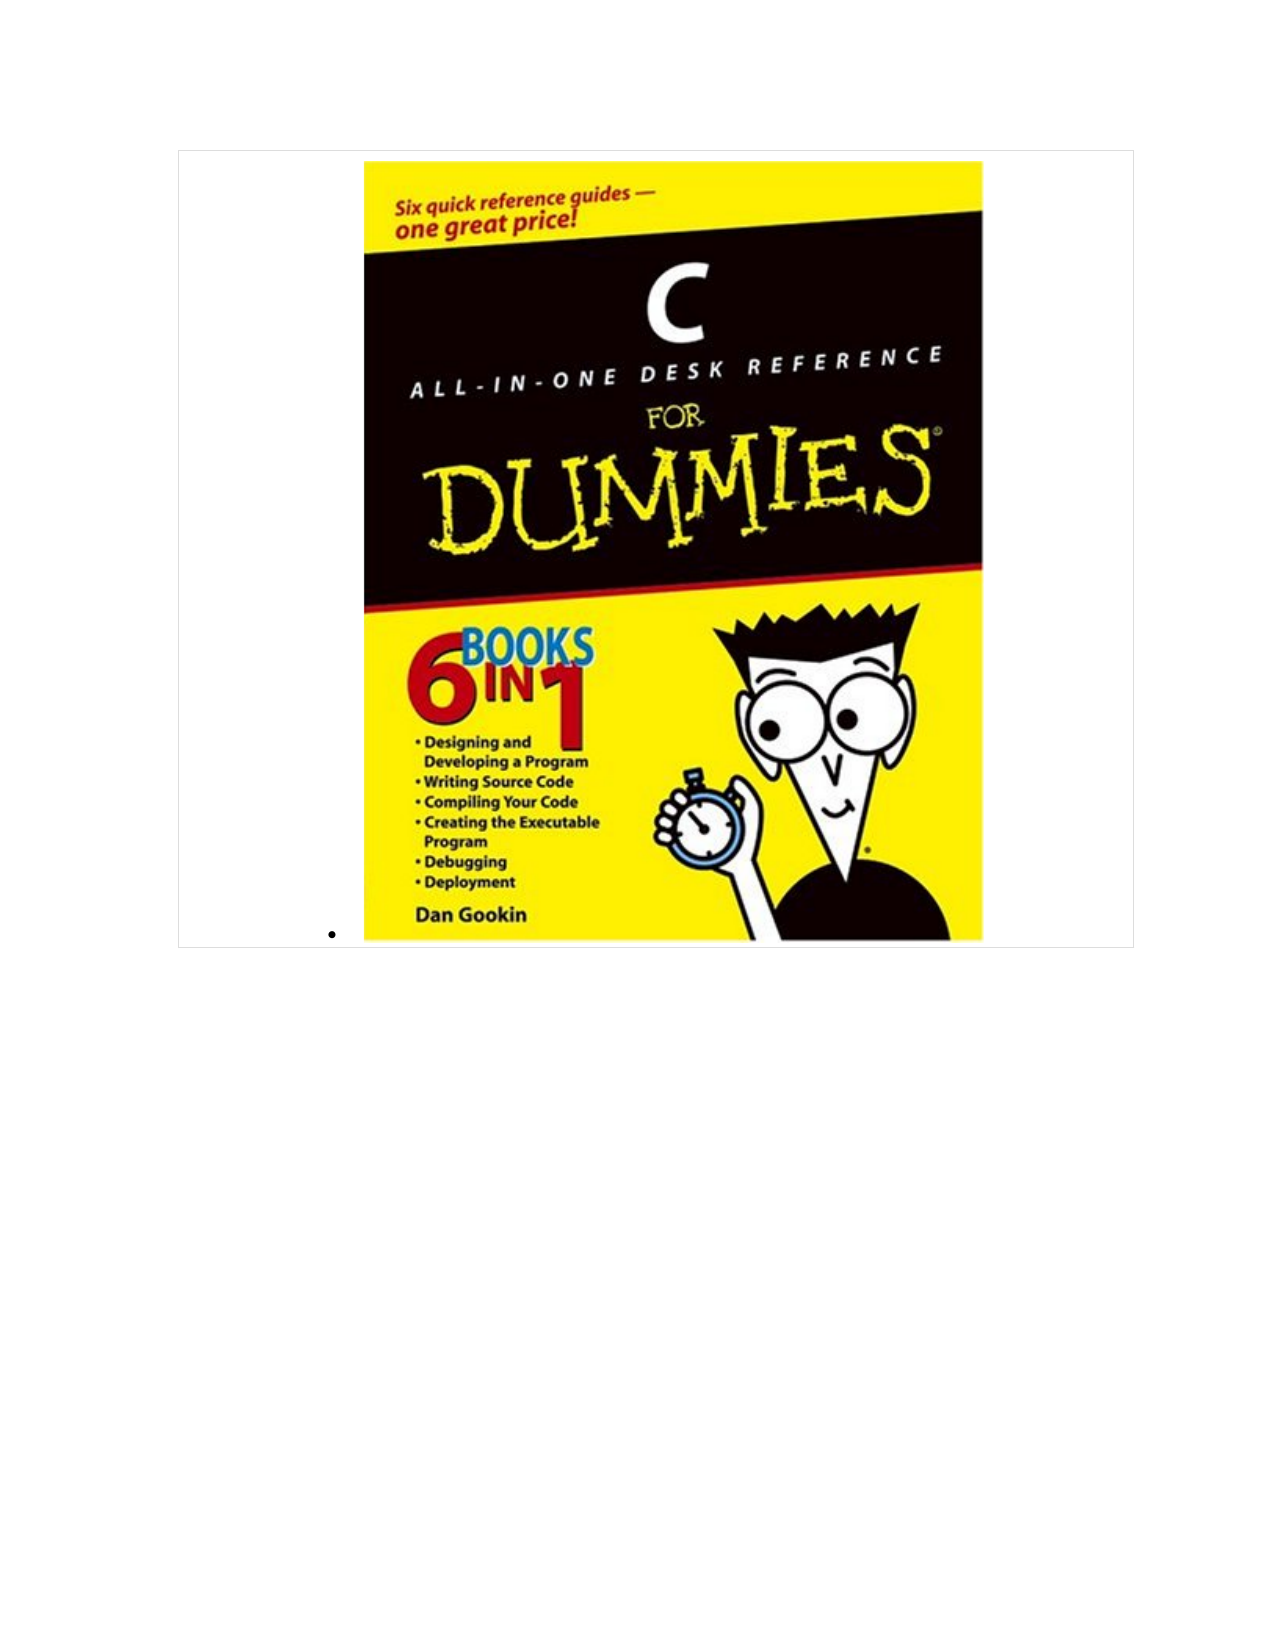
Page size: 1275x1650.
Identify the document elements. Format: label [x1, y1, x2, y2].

picture [363, 161, 985, 943]
